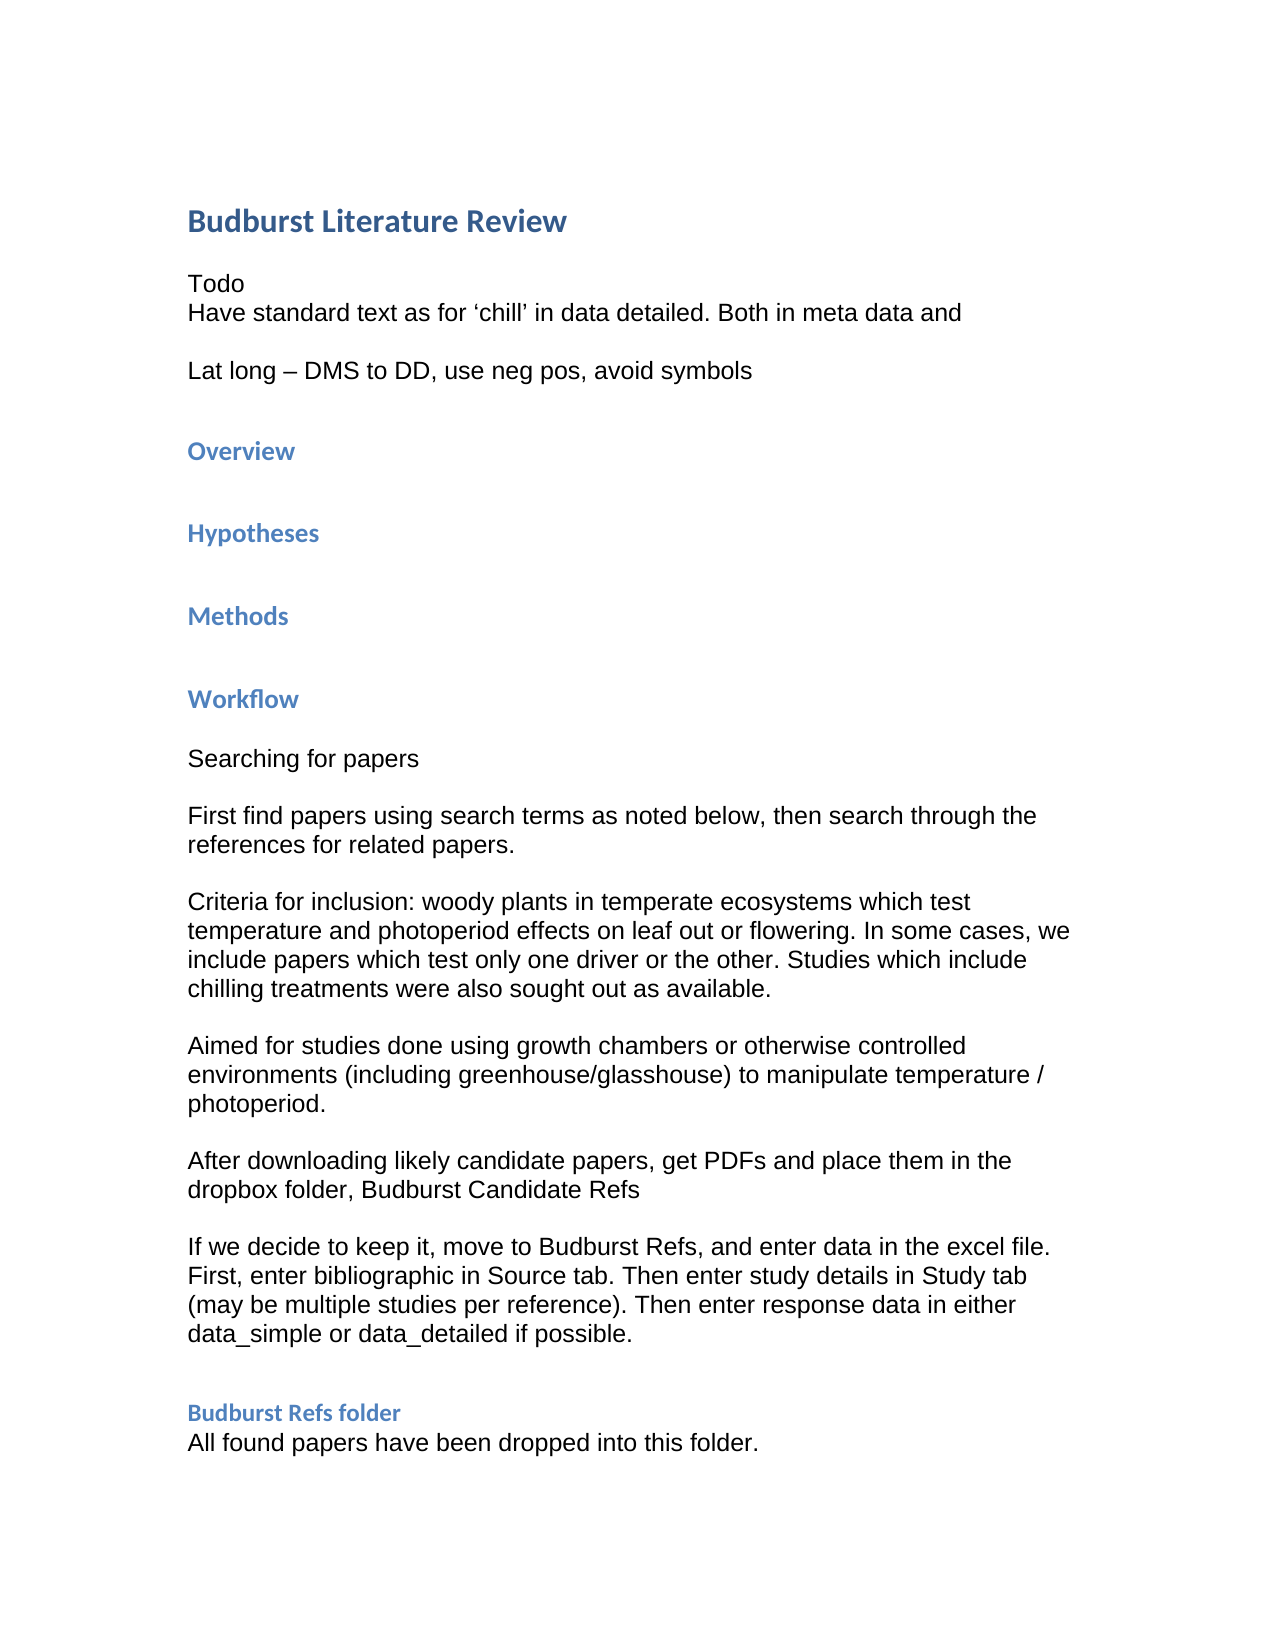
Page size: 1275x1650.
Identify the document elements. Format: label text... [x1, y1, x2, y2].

subtitle Overview [187, 434, 1087, 467]
text All found papers have been dropped into this folder. [187, 1427, 1087, 1456]
text Searching for papers [187, 744, 1087, 772]
subtitle Methods [187, 599, 1087, 632]
text First find papers using search terms as noted below, then search through the references for related papers. [187, 801, 1087, 859]
text If we decide to keep it, move to Budburst Refs, and enter data in the excel file. First, enter bibliographic in Source tab. Then enter study details in Study tab (may be multiple studies per reference). Then enter response data in either data_simple or data_detailed if possible. [187, 1232, 1087, 1347]
subtitle Budburst Refs folder [187, 1397, 1087, 1427]
text Have standard text as for ‘chill’ in data detailed. Both in meta data and [187, 298, 1087, 327]
text Aimed for studies done using growth chambers or otherwise controlled environments (including greenhouse/glasshouse) to manipulate temperature / photoperiod. [187, 1031, 1087, 1117]
text Todo [187, 269, 1087, 298]
text After downloading likely candidate papers, get PDFs and place them in the dropbox folder, Budburst Candidate Refs [187, 1146, 1087, 1204]
subtitle Hypotheses [187, 517, 1087, 550]
text Criteria for inclusion: woody plants in temperate ecosystems which test temperature and photoperiod effects on leaf out or flowering. In some cases, we include papers which test only one driver or the other. Studies which include chilling treatments were also sought out as available. [187, 887, 1087, 1002]
subtitle Budburst Literature Review [187, 200, 1087, 241]
text Lat long – DMS to DD, use neg pos, avoid symbols [187, 356, 1087, 384]
subtitle Workflow [187, 682, 1087, 715]
